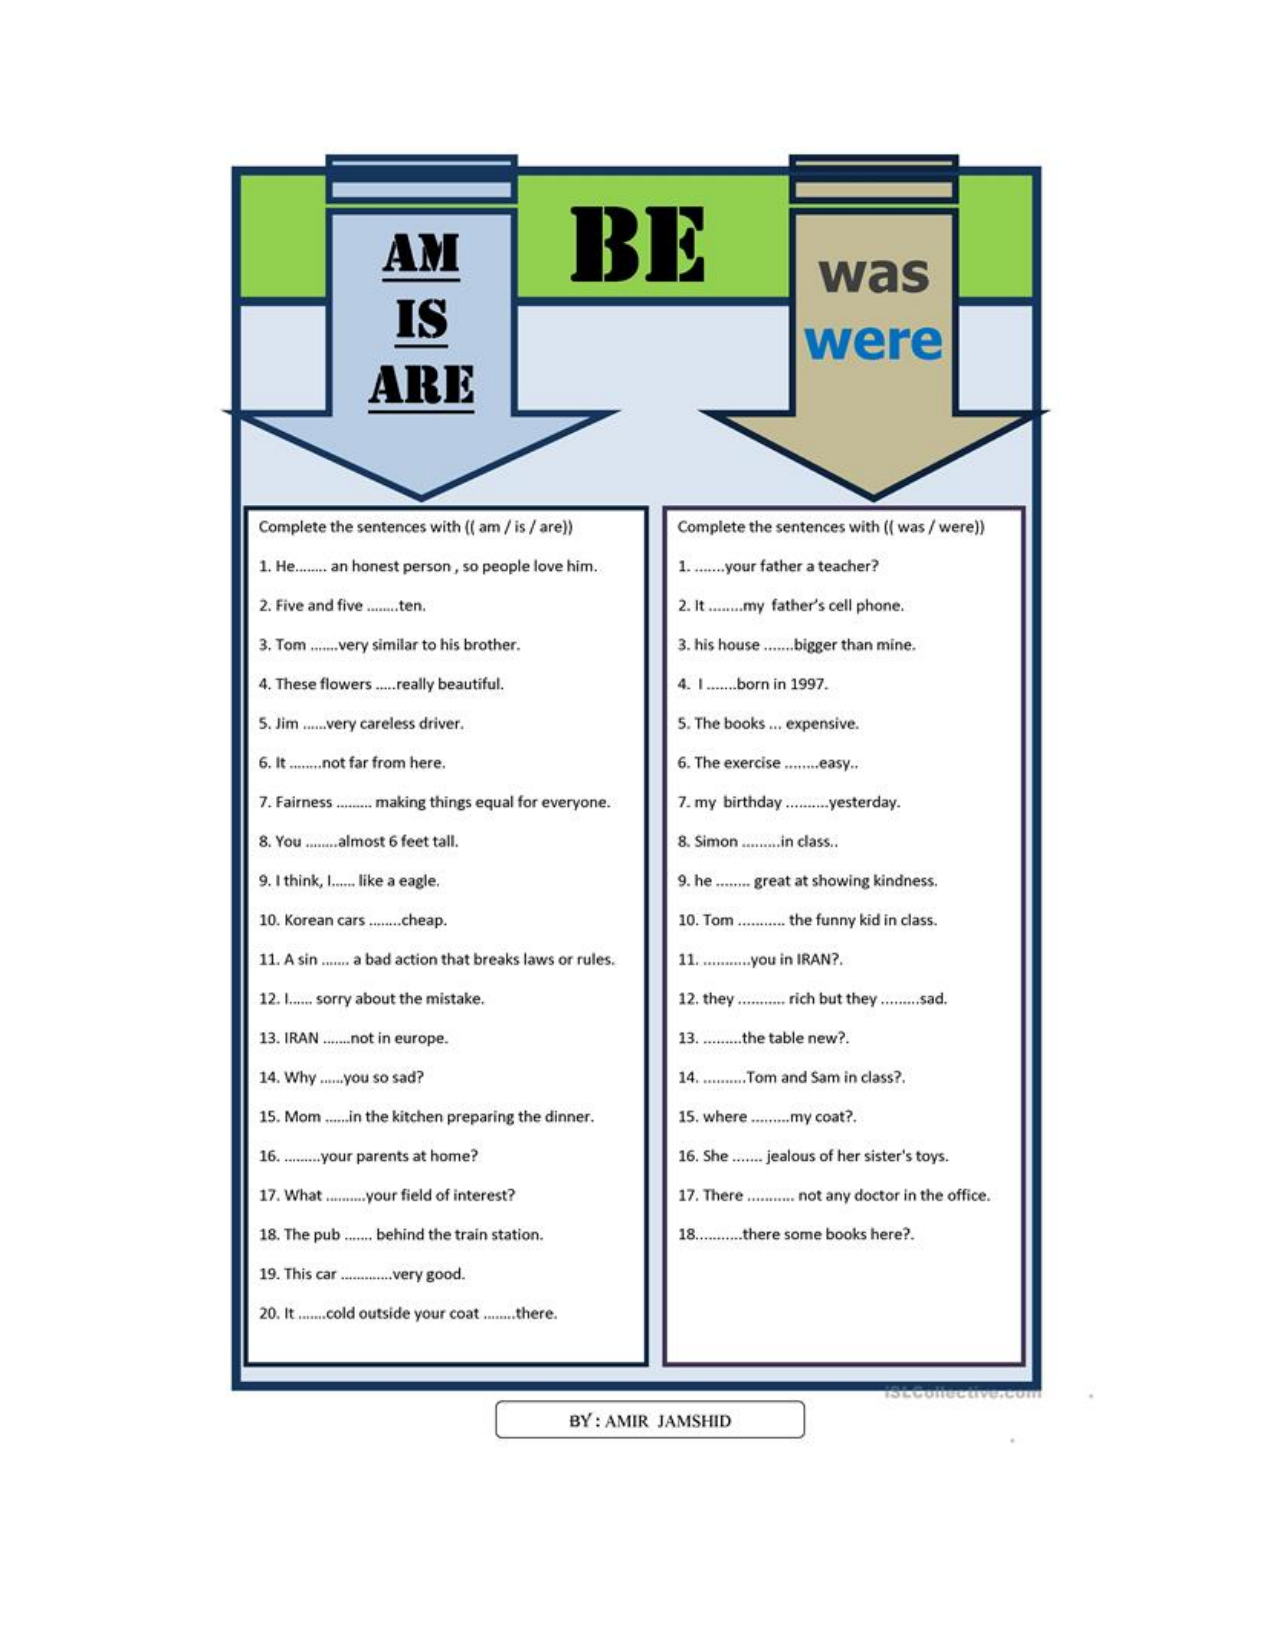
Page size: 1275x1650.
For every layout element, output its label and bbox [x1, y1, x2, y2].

picture [177, 147, 1098, 1448]
